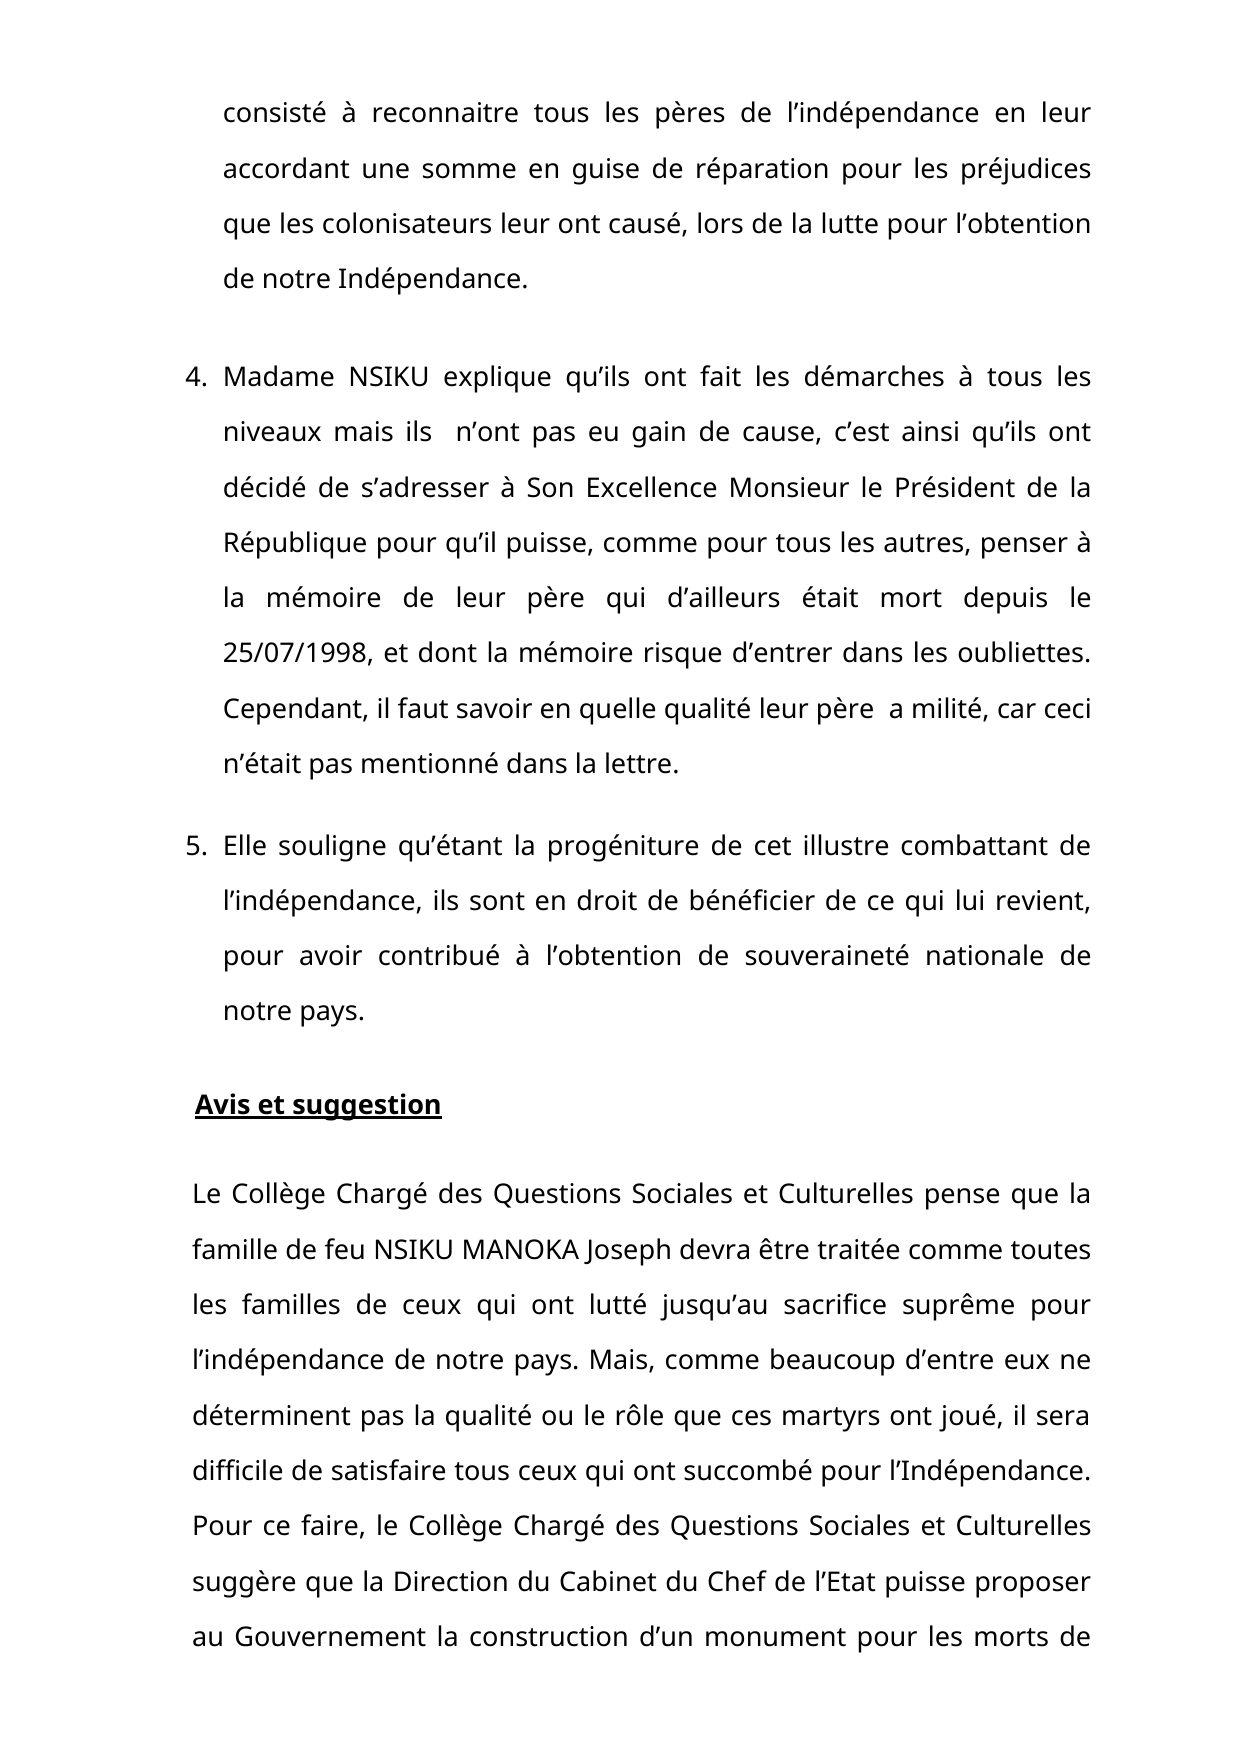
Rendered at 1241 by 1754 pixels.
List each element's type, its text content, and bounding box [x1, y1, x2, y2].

list Elle souligne qu’étant la progéniture de cet illustre combattant de l’indépendance, ils sont en droit de bénéficier de ce qui lui revient, pour avoir contribué à l’obtention de souveraineté nationale de notre pays. [185, 826, 1093, 1029]
list Avis et suggestion [194, 1085, 1093, 1122]
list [185, 94, 1093, 297]
list Madame NSIKU explique qu’ils ont fait les démarches à tous les niveaux mais ils n’ont pas eu gain de cause, c’est ainsi qu’ils ont décidé de s’adresser à Son Excellence Monsieur le Président de la République pour qu’il puisse, comme pour tous les autres, penser à la mémoire de leur père qui d’ailleurs était mort depuis le 25/07/1998, et dont la mémoire risque d’entrer dans les oubliettes. Cependant, il faut savoir en quelle qualité leur père a milité, car ceci n’était pas mentionné dans la lettre. [185, 357, 1093, 781]
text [192, 1175, 1093, 1654]
